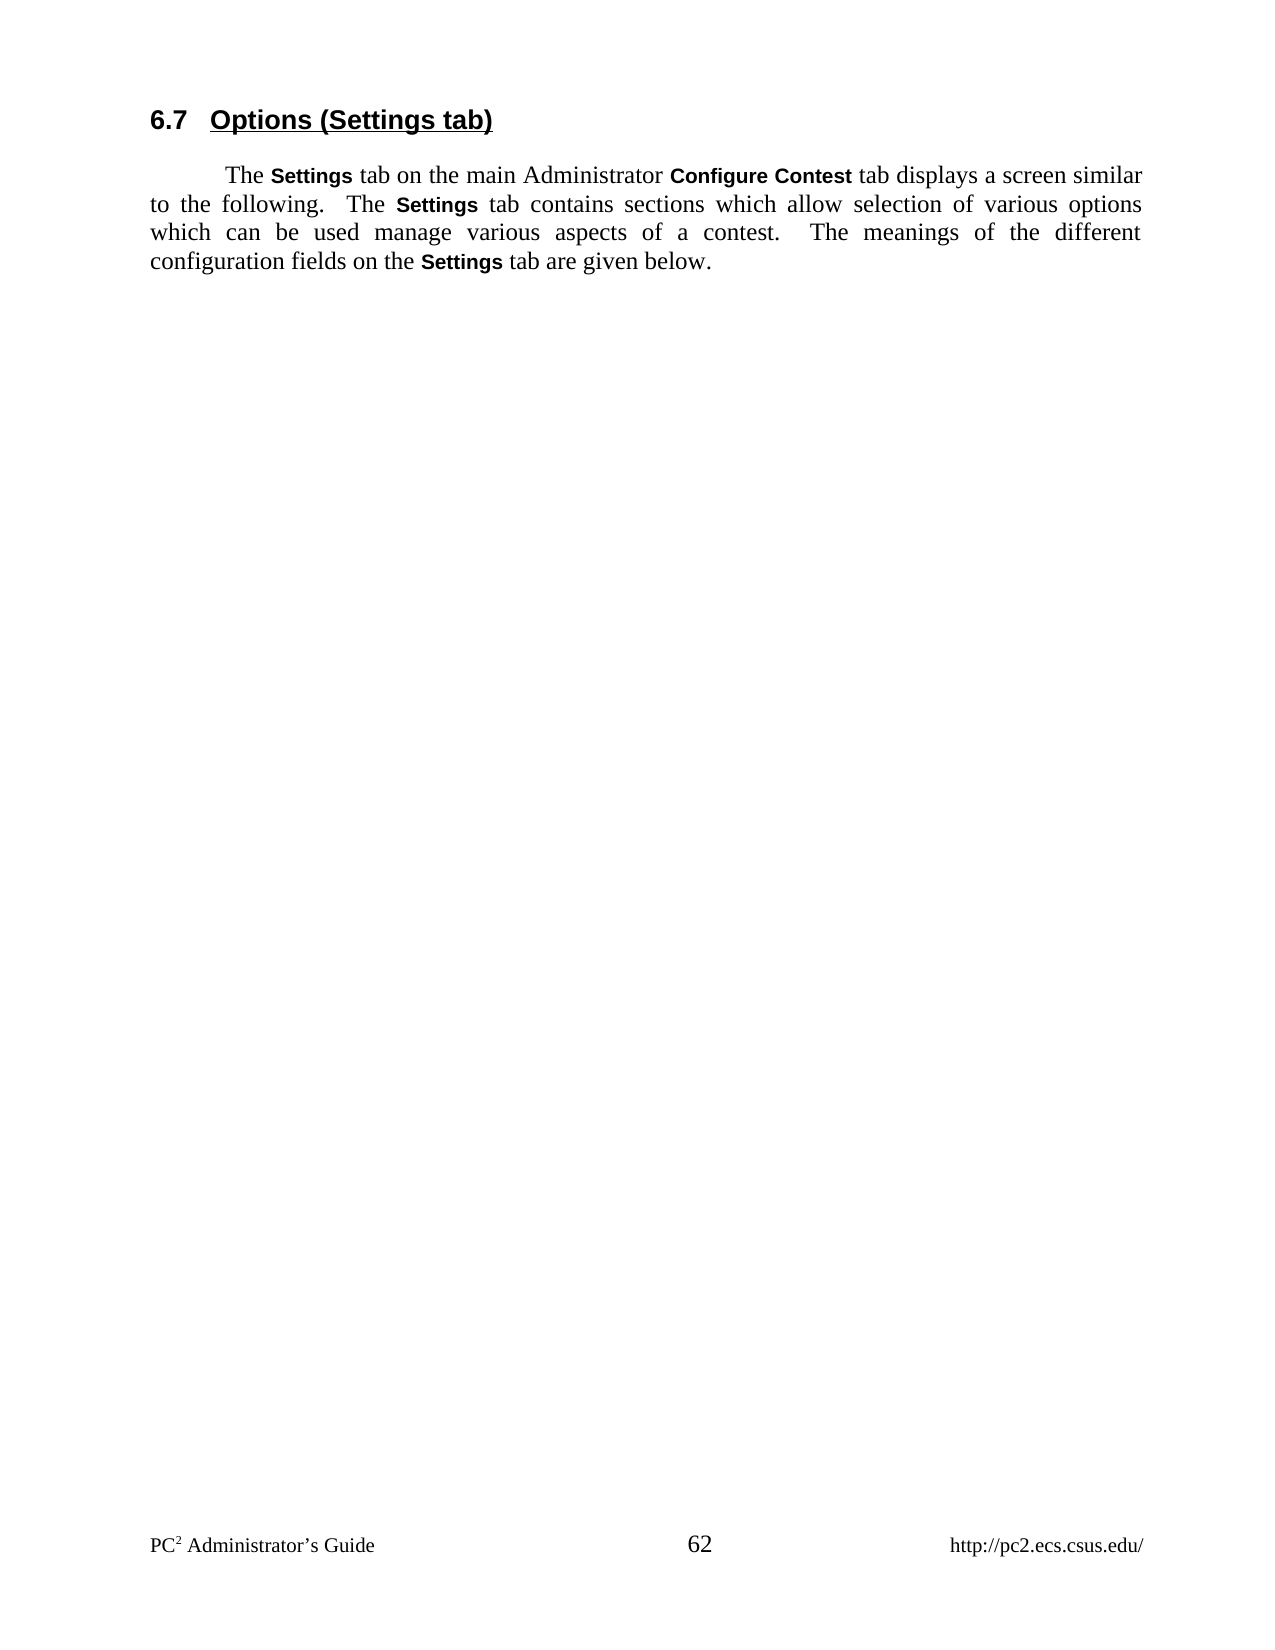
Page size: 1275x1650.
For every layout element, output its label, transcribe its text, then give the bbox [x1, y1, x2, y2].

subtitle Options (Settings tab) [150, 104, 1143, 135]
text The Settings tab on the main Administrator Configure Contest tab displays a screen similar to the following. The Settings tab contains sections which allow selection of various options which can be used manage various aspects of a contest. The meanings of the different configuration fields on the Settings tab are given below. [150, 160, 1143, 275]
